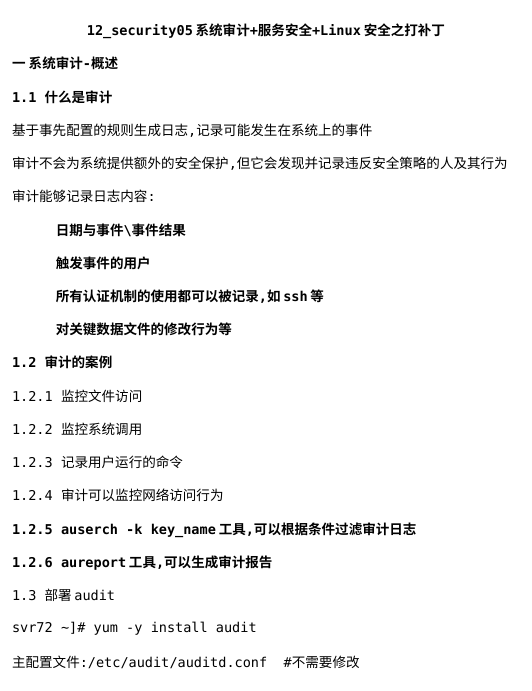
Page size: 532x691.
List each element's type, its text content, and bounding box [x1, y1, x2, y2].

text 审计能够记录日志内容: [12, 179, 520, 212]
text 触发事件的用户 [12, 246, 520, 279]
text 一 系统审计-概述 [12, 46, 520, 79]
text 1.2.2 监控系统调用 [12, 412, 520, 445]
text 1.2.6 aureport工具,可以生成审计报告 [12, 545, 520, 578]
text 1.2.4 审计可以监控网络访问行为 [12, 478, 520, 512]
text 审计不会为系统提供额外的安全保护,但它会发现并记录违反安全策略的人及其行为 [12, 146, 520, 179]
text 基于事先配置的规则生成日志,记录可能发生在系统上的事件 [12, 113, 520, 146]
text 1.1 什么是审计 [12, 79, 520, 113]
text 日期与事件\事件结果 [12, 212, 520, 246]
text svr72 ~]# yum -y install audit [12, 611, 520, 644]
text 对关键数据文件的修改行为等 [12, 312, 520, 345]
text 1.2 审计的案例 [12, 345, 520, 379]
text 12_security05系统审计+服务安全+Linux安全之打补丁 [12, 13, 520, 46]
text 所有认证机制的使用都可以被记录,如ssh等 [12, 279, 520, 312]
text 1.3 部署audit [12, 578, 520, 611]
text 主配置文件:/etc/audit/auditd.conf #不需要修改 [12, 644, 520, 678]
text 1.2.5 auserch -k key_name工具,可以根据条件过滤审计日志 [12, 512, 520, 545]
text 1.2.1 监控文件访问 [12, 379, 520, 412]
text 1.2.3 记录用户运行的命令 [12, 445, 520, 478]
